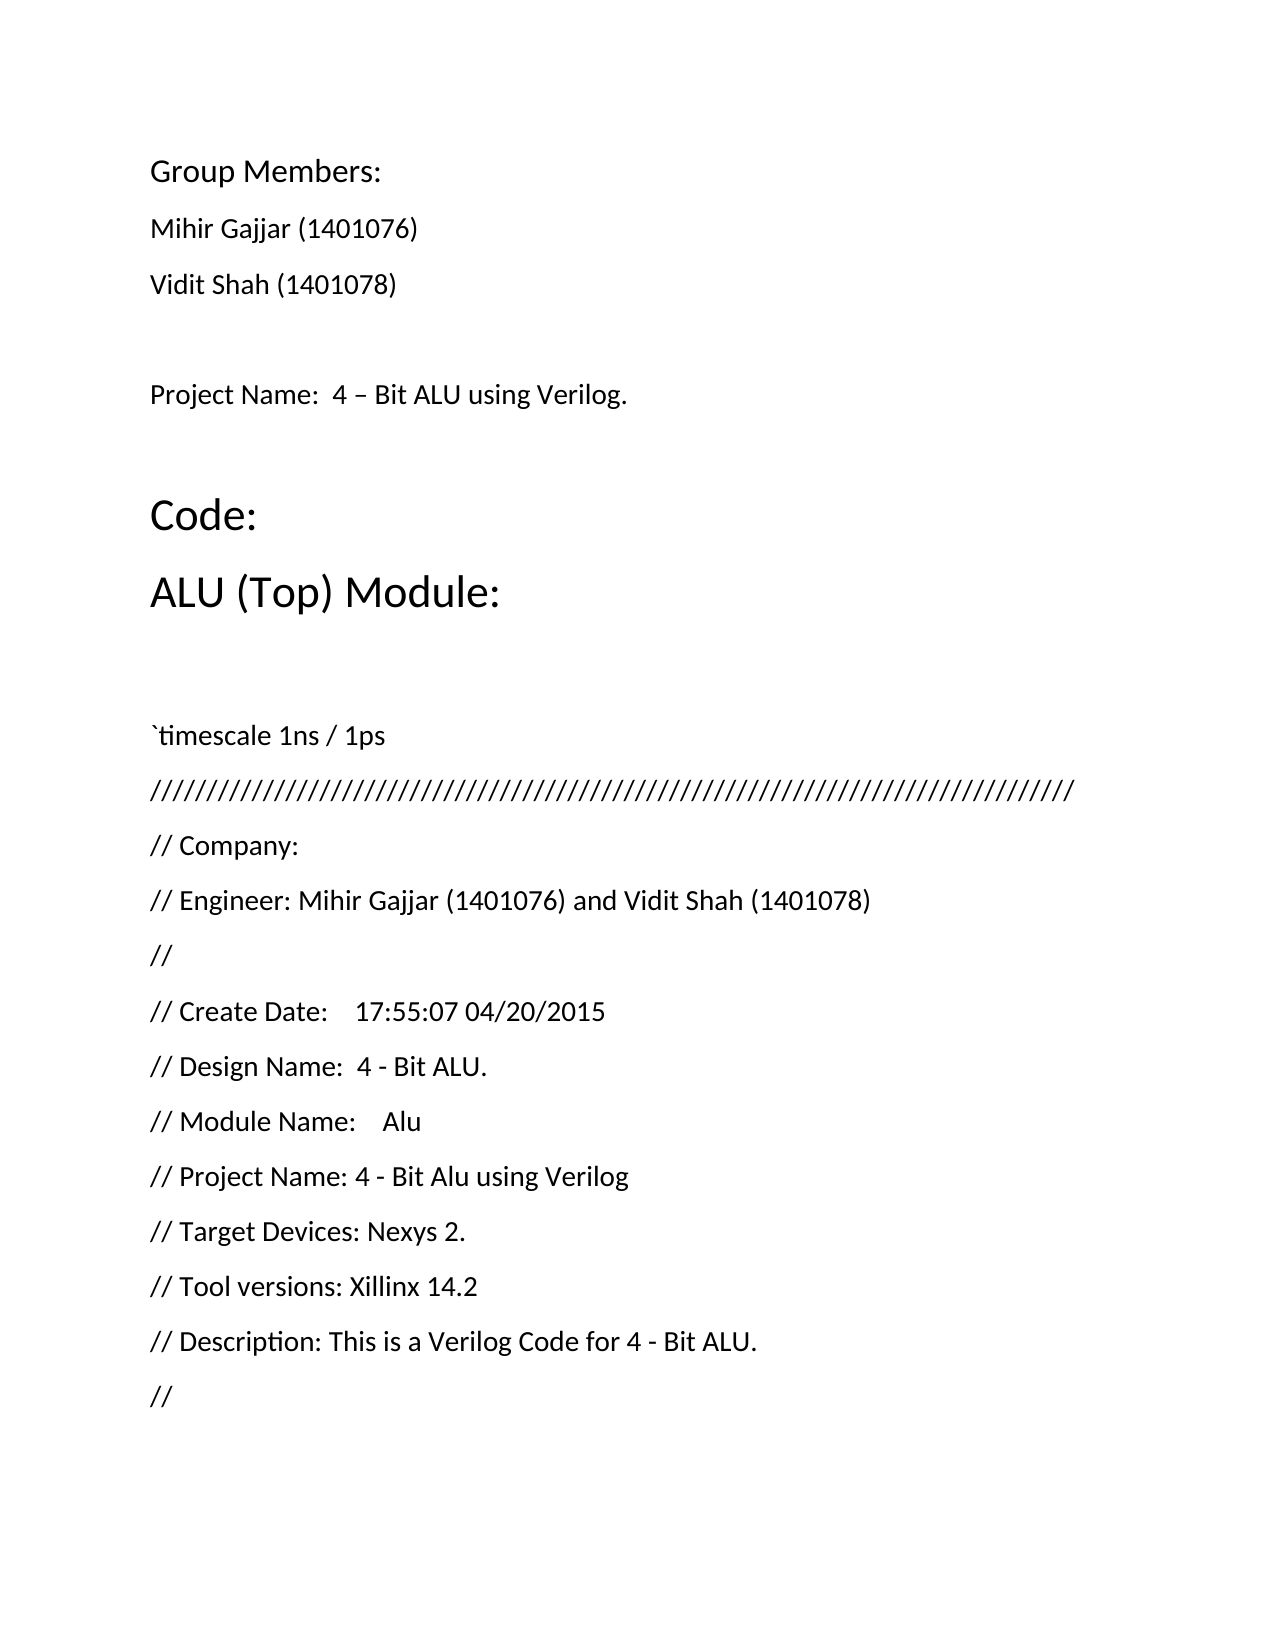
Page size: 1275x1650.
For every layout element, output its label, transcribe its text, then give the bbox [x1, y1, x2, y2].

text Group Members: [150, 150, 1125, 191]
text Project Name: 4 – Bit ALU using Verilog. [150, 376, 1125, 412]
text // [150, 937, 1125, 973]
text ALU (Top) Module: [150, 563, 1125, 619]
text // Description: This is a Verilog Code for 4 - Bit ALU. [150, 1323, 1125, 1359]
text Vidit Shah (1401078) [150, 266, 1125, 301]
text // [150, 1378, 1125, 1414]
text // Tool versions: Xillinx 14.2 [150, 1268, 1125, 1304]
text // Design Name: 4 - Bit ALU. [150, 1048, 1125, 1083]
text `timescale 1ns / 1ps [150, 717, 1125, 753]
text // Project Name: 4 - Bit Alu using Verilog [150, 1158, 1125, 1193]
text // Company: [150, 827, 1125, 863]
text // Module Name: Alu [150, 1103, 1125, 1138]
text Mihir Gajjar (1401076) [150, 211, 1125, 246]
text // Create Date: 17:55:07 04/20/2015 [150, 993, 1125, 1028]
text // Target Devices: Nexys 2. [150, 1213, 1125, 1249]
text // Engineer: Mihir Gajjar (1401076) and Vidit Shah (1401078) [150, 882, 1125, 918]
text ////////////////////////////////////////////////////////////////////////////////// [150, 772, 1125, 808]
text Code: [150, 486, 1125, 542]
